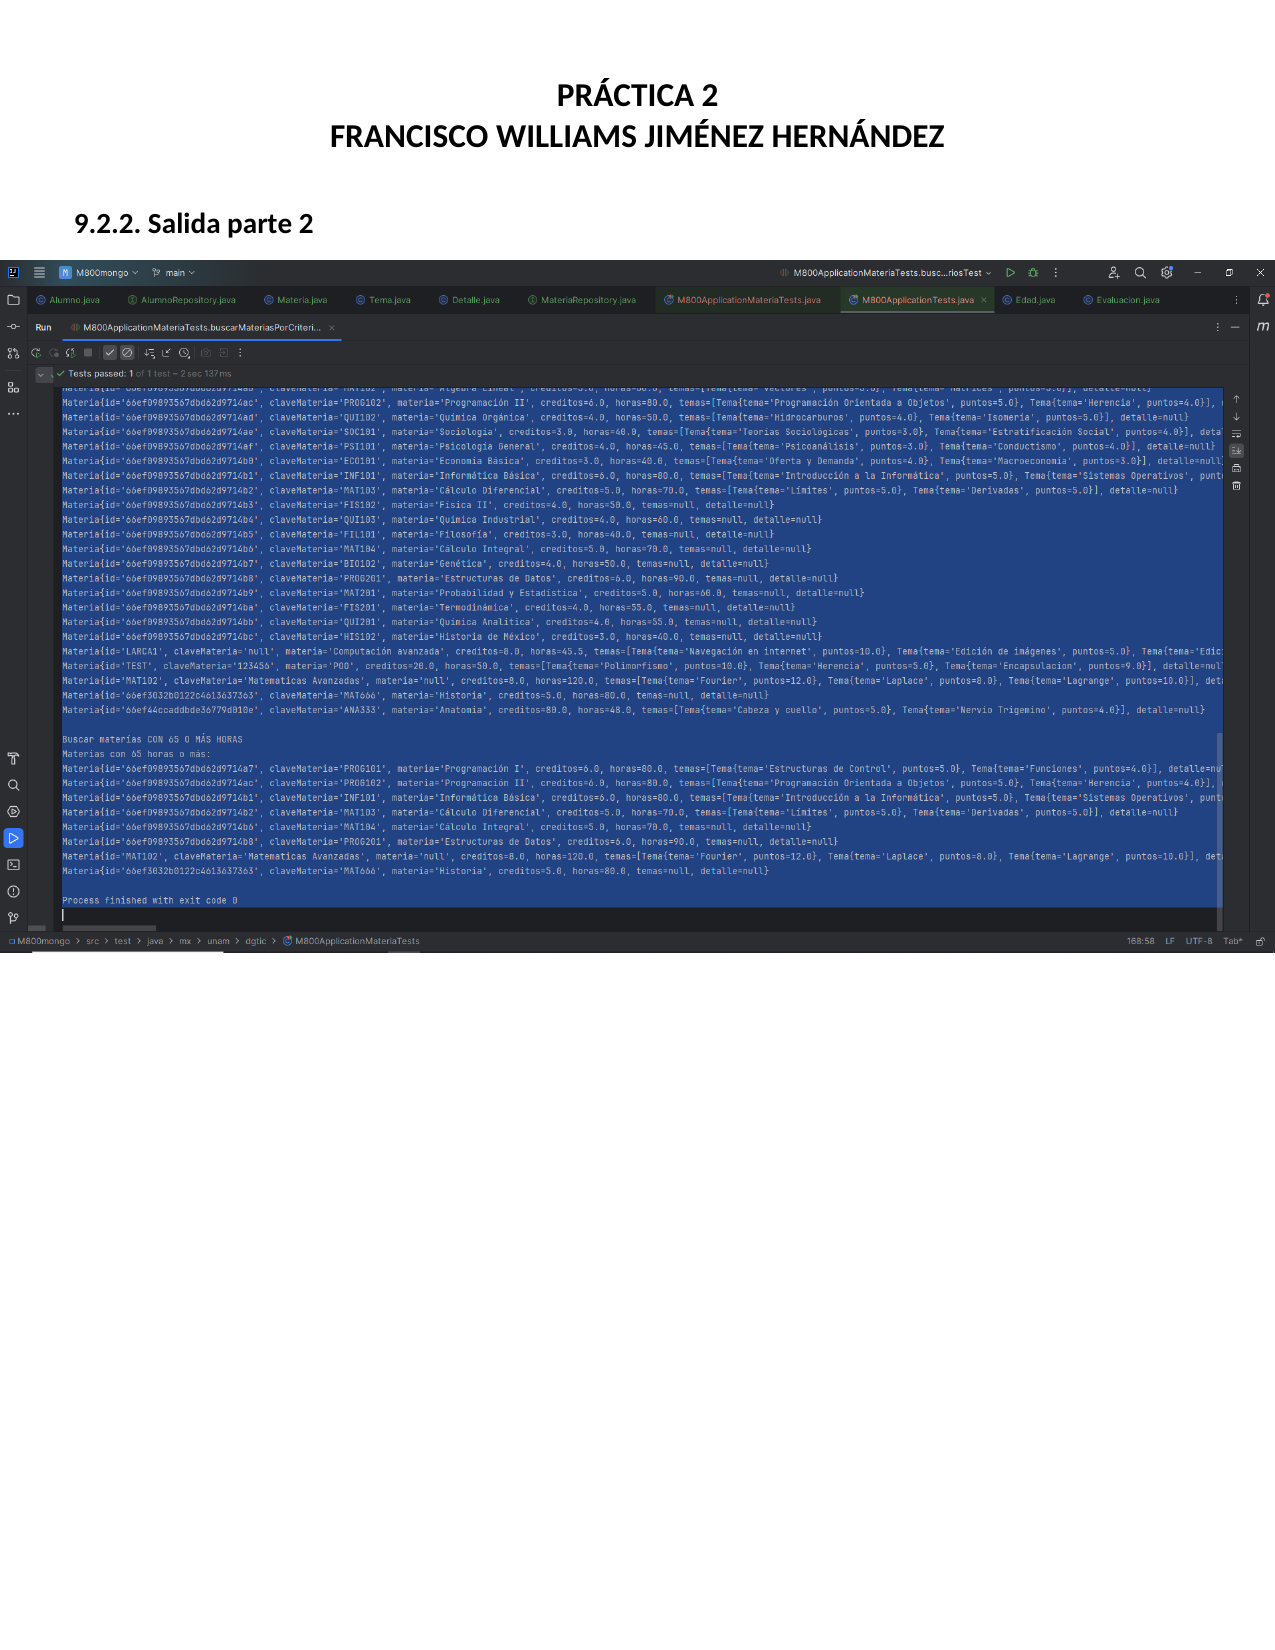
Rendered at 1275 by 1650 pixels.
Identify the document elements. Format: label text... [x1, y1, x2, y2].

text 9.2.2. Salida parte 2 [0, 205, 1275, 241]
picture [0, 260, 1275, 953]
